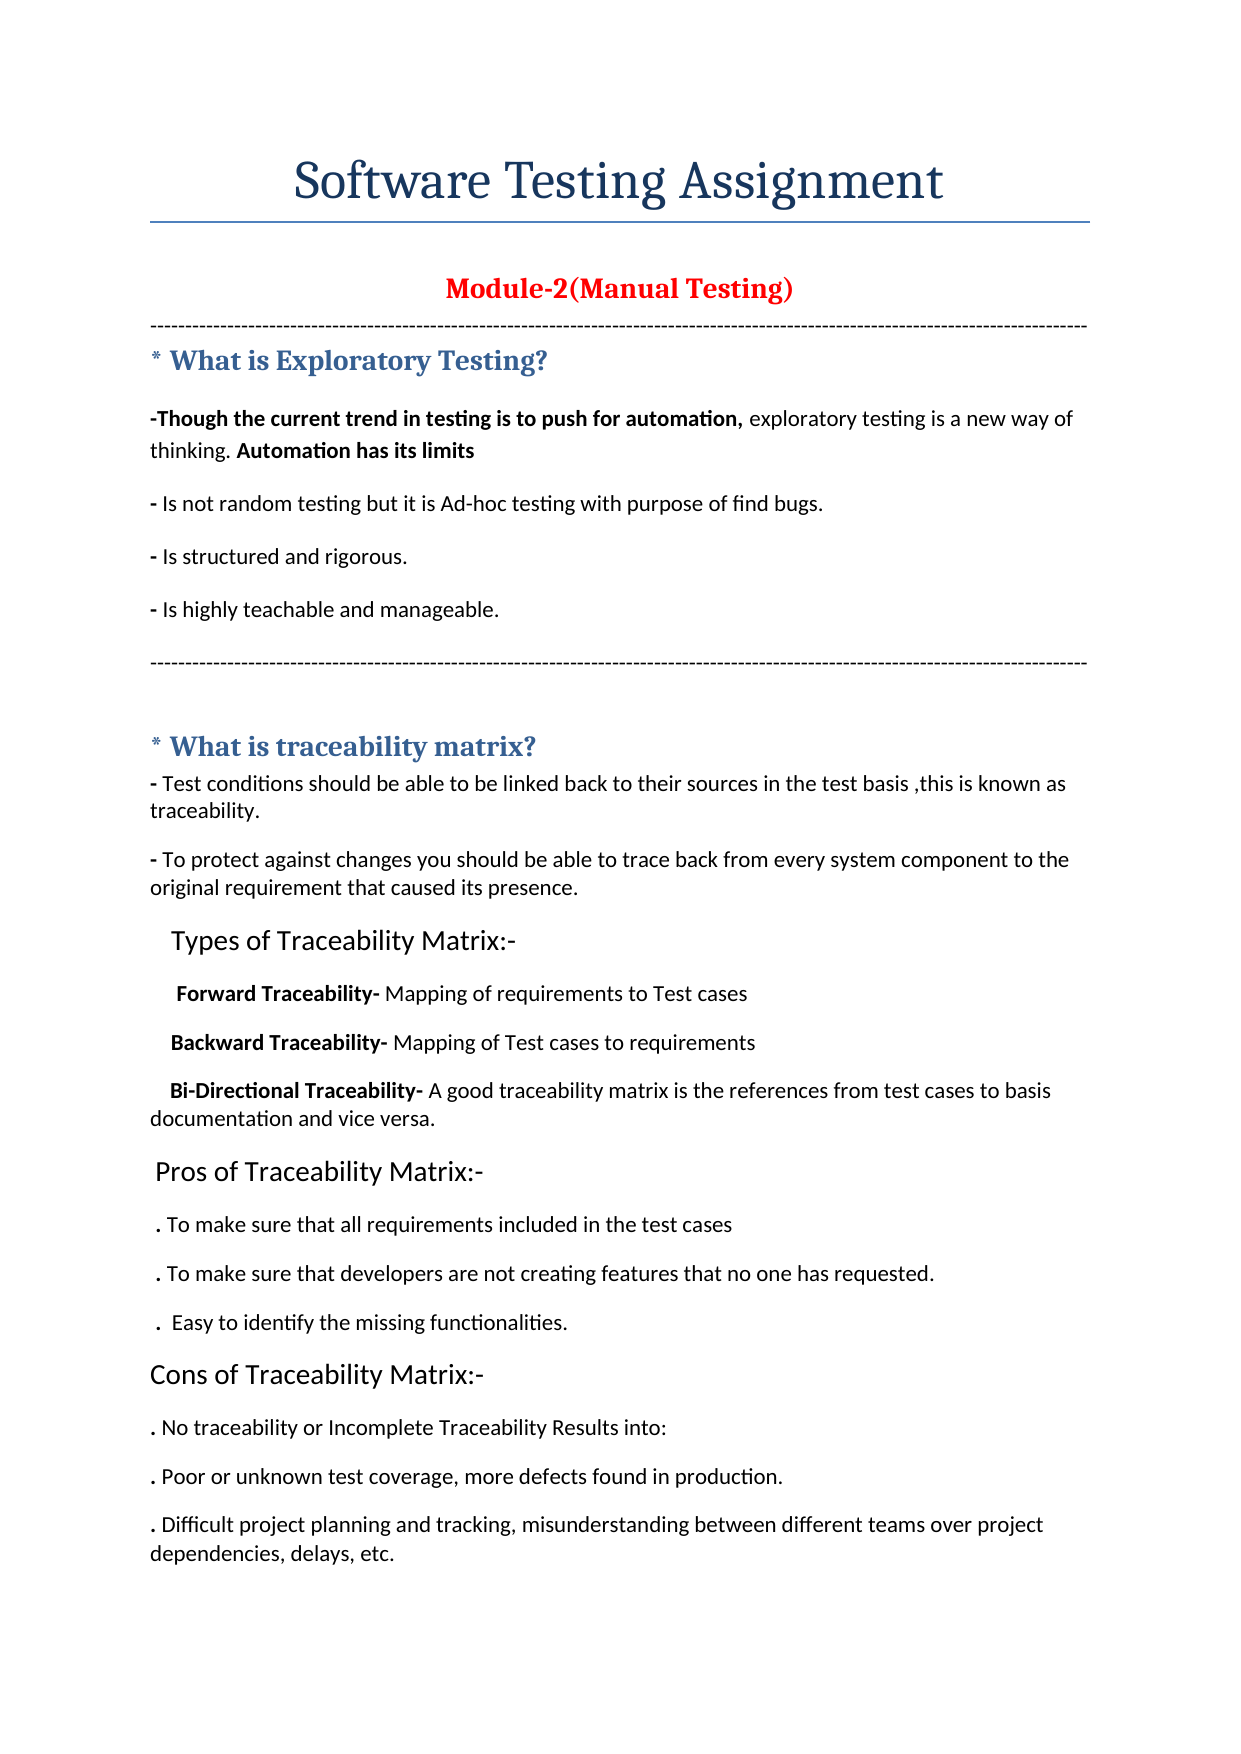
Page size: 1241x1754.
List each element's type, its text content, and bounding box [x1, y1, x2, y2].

text --------------------------------------------------------------------------------------------------------------------------------------* What is Exploratory Testing? [150, 311, 1090, 378]
text - Test conditions should be able to be linked back to their sources in the test basis ,this is known as traceability. [150, 769, 1090, 825]
text . No traceability or Incomplete Traceability Results into: [150, 1413, 1090, 1441]
text Forward Traceability- Mapping of requirements to Test cases [150, 979, 1090, 1007]
subtitle * What is traceability matrix? [150, 730, 1090, 764]
text Pros of Traceability Matrix:- [150, 1153, 1090, 1189]
text Backward Traceability- Mapping of Test cases to requirements [150, 1028, 1090, 1056]
text . To make sure that all requirements included in the test cases [150, 1210, 1090, 1238]
title Software Testing Assignment [150, 150, 1090, 221]
text . To make sure that developers are not creating features that no one has requested. [150, 1259, 1090, 1287]
text . Difficult project planning and tracking, misunderstanding between different teams over project dependencies, delays, etc. [150, 1511, 1090, 1567]
text - Is not random testing but it is Ad-hoc testing with purpose of find bugs. [150, 489, 1090, 517]
text -Though the current trend in testing is to push for automation, exploratory testing is a new way of thinking. Automation has its limits [150, 404, 1090, 464]
text - Is highly teachable and manageable. [150, 595, 1090, 623]
text Bi-Directional Traceability- A good traceability matrix is the references from test cases to basis documentation and vice versa. [150, 1077, 1090, 1133]
text . Easy to identify the missing functionalities. [150, 1308, 1090, 1336]
text -------------------------------------------------------------------------------------------------------------------------------------- [150, 648, 1090, 676]
text Cons of Traceability Matrix:- [150, 1356, 1090, 1392]
text - To protect against changes you should be able to trace back from every system component to the original requirement that caused its presence. [150, 846, 1090, 902]
text Types of Traceability Matrix:- [150, 922, 1090, 958]
subtitle Module-2(Manual Testing) [150, 273, 1090, 306]
text . Poor or unknown test coverage, more defects found in production. [150, 1462, 1090, 1490]
text - Is structured and rigorous. [150, 542, 1090, 570]
